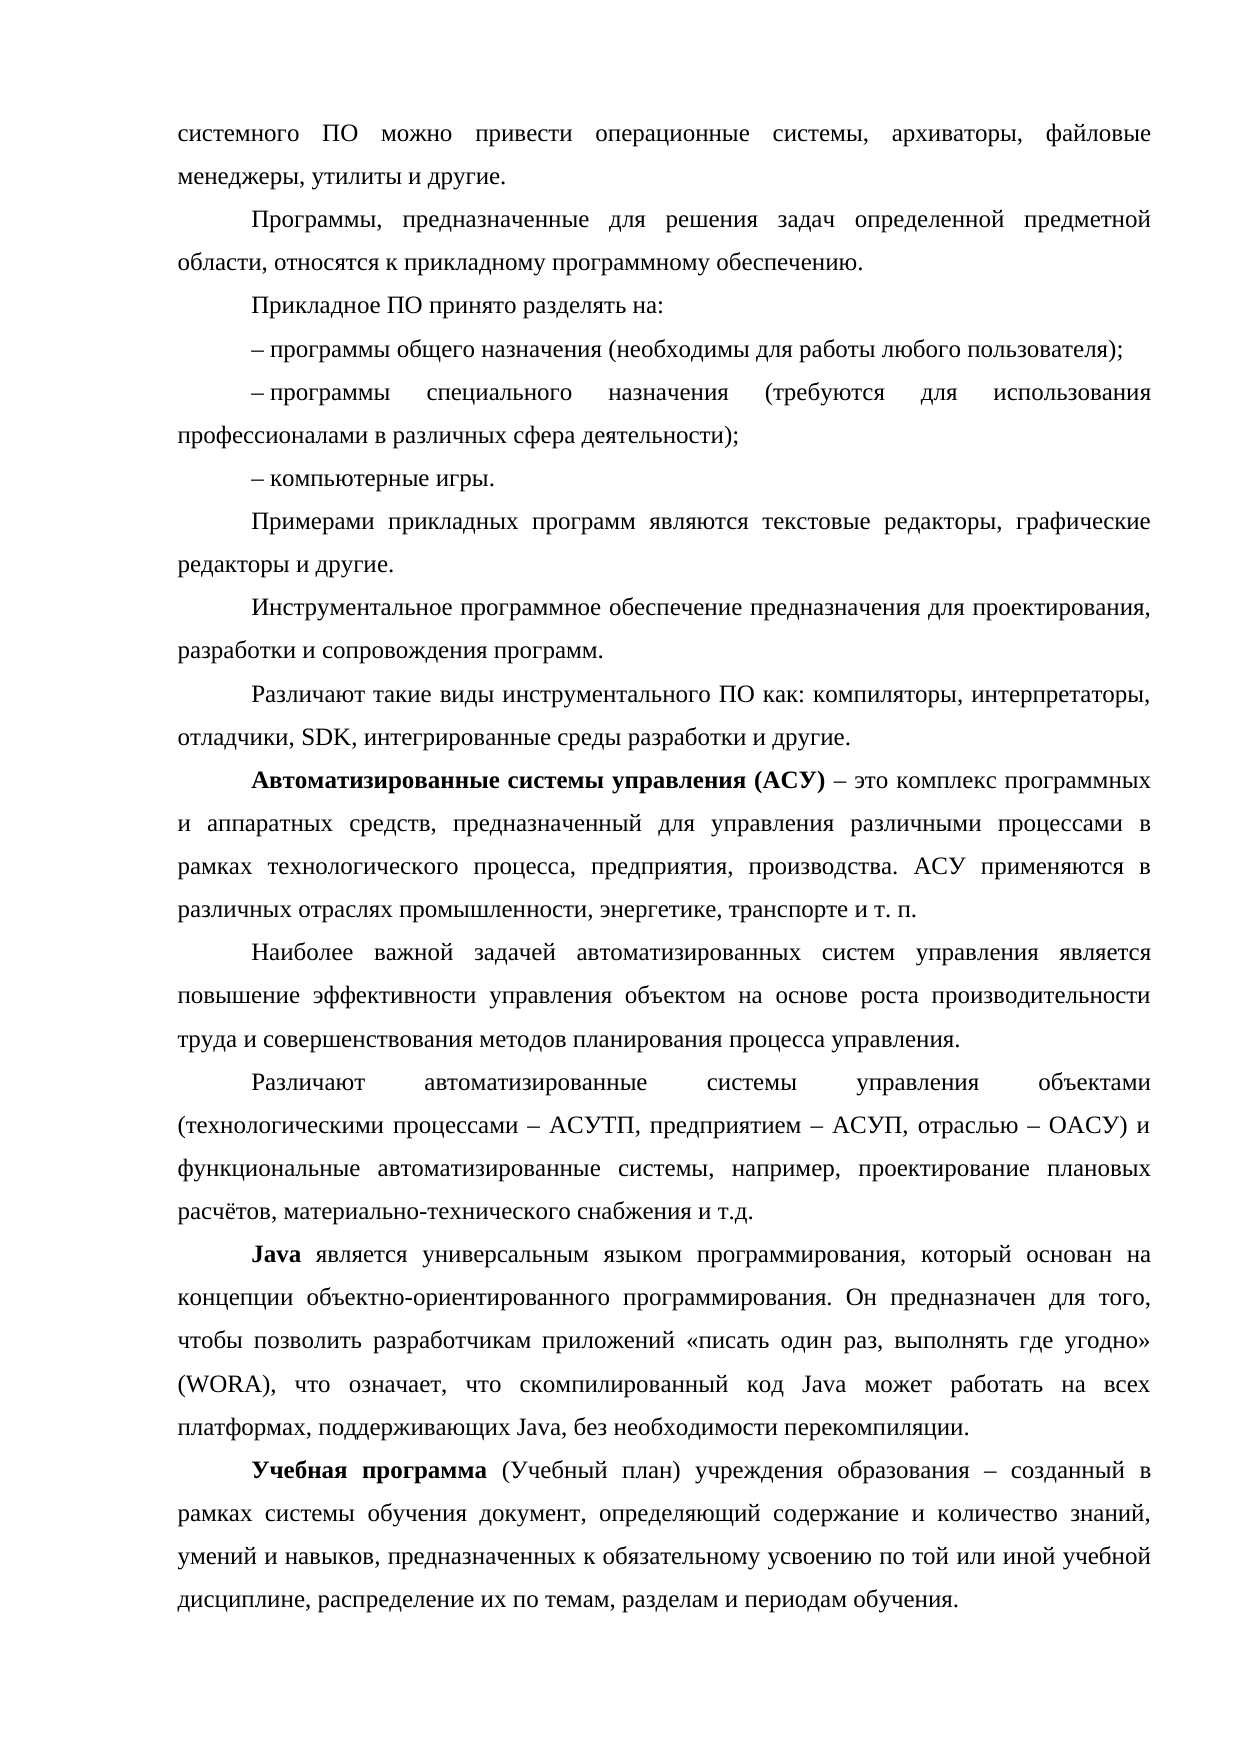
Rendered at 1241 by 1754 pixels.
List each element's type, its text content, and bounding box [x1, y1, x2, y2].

text Автоматизированные системы управления (АСУ) – это комплекс программных и аппаратных средств, предназначенный для управления различными процессами в рамках технологического процесса, предприятия, производства. АСУ применяются в различных отраслях промышленности, энергетике, транспорте и т. п. [177, 765, 1152, 923]
text Различают такие виды инструментального ПО как: компиляторы, интерпретаторы, отладчики, SDK, интегрированные среды разработки и другие. [177, 679, 1152, 751]
text – программы общего назначения (необходимы для работы любого пользователя); [177, 334, 1152, 362]
text Учебная программа (Учебный план) учреждения образования – созданный в рамках системы обучения документ, определяющий содержание и количество знаний, умений и навыков, предназначенных к обязательному усвоению по той или иной учебной дисциплине, распределение их по темам, разделам и периодам обучения. [177, 1455, 1152, 1613]
text Инструментальное программное обеспечение предназначения для проектирования, разработки и сопровождения программ. [177, 592, 1152, 664]
text Различают автоматизированные системы управления объектами (технологическими процессами – АСУТП, предприятием – АСУП, отраслью – ОАСУ) и функциональные автоматизированные системы, например, проектирование плановых расчётов, материально-технического снабжения и т.д. [177, 1067, 1152, 1225]
text – компьютерные игры. [177, 463, 1152, 492]
text Примерами прикладных программ являются текстовые редакторы, графические редакторы и другие. [177, 506, 1152, 578]
text Прикладное ПО принято разделять на: [177, 291, 1152, 319]
text Наиболее важной задачей автоматизированных систем управления является повышение эффективности управления объектом на основе роста производительности труда и совершенствования методов планирования процесса управления. [177, 937, 1152, 1052]
text Программы, предназначенные для решения задач определенной предметной области, относятся к прикладному программному обеспечению. [177, 204, 1152, 276]
text – программы специального назначения (требуются для использования профессионалами в различных сфера деятельности); [177, 377, 1152, 449]
text Java является универсальным языком программирования, который основан на концепции объектно-ориентированного программирования. Он предназначен для того, чтобы позволить разработчикам приложений «писать один раз, выполнять где угодно» (WORA), что означает, что скомпилированный код Java может работать на всех платформах, поддерживающих Java, без необходимости перекомпиляции. [177, 1239, 1152, 1441]
